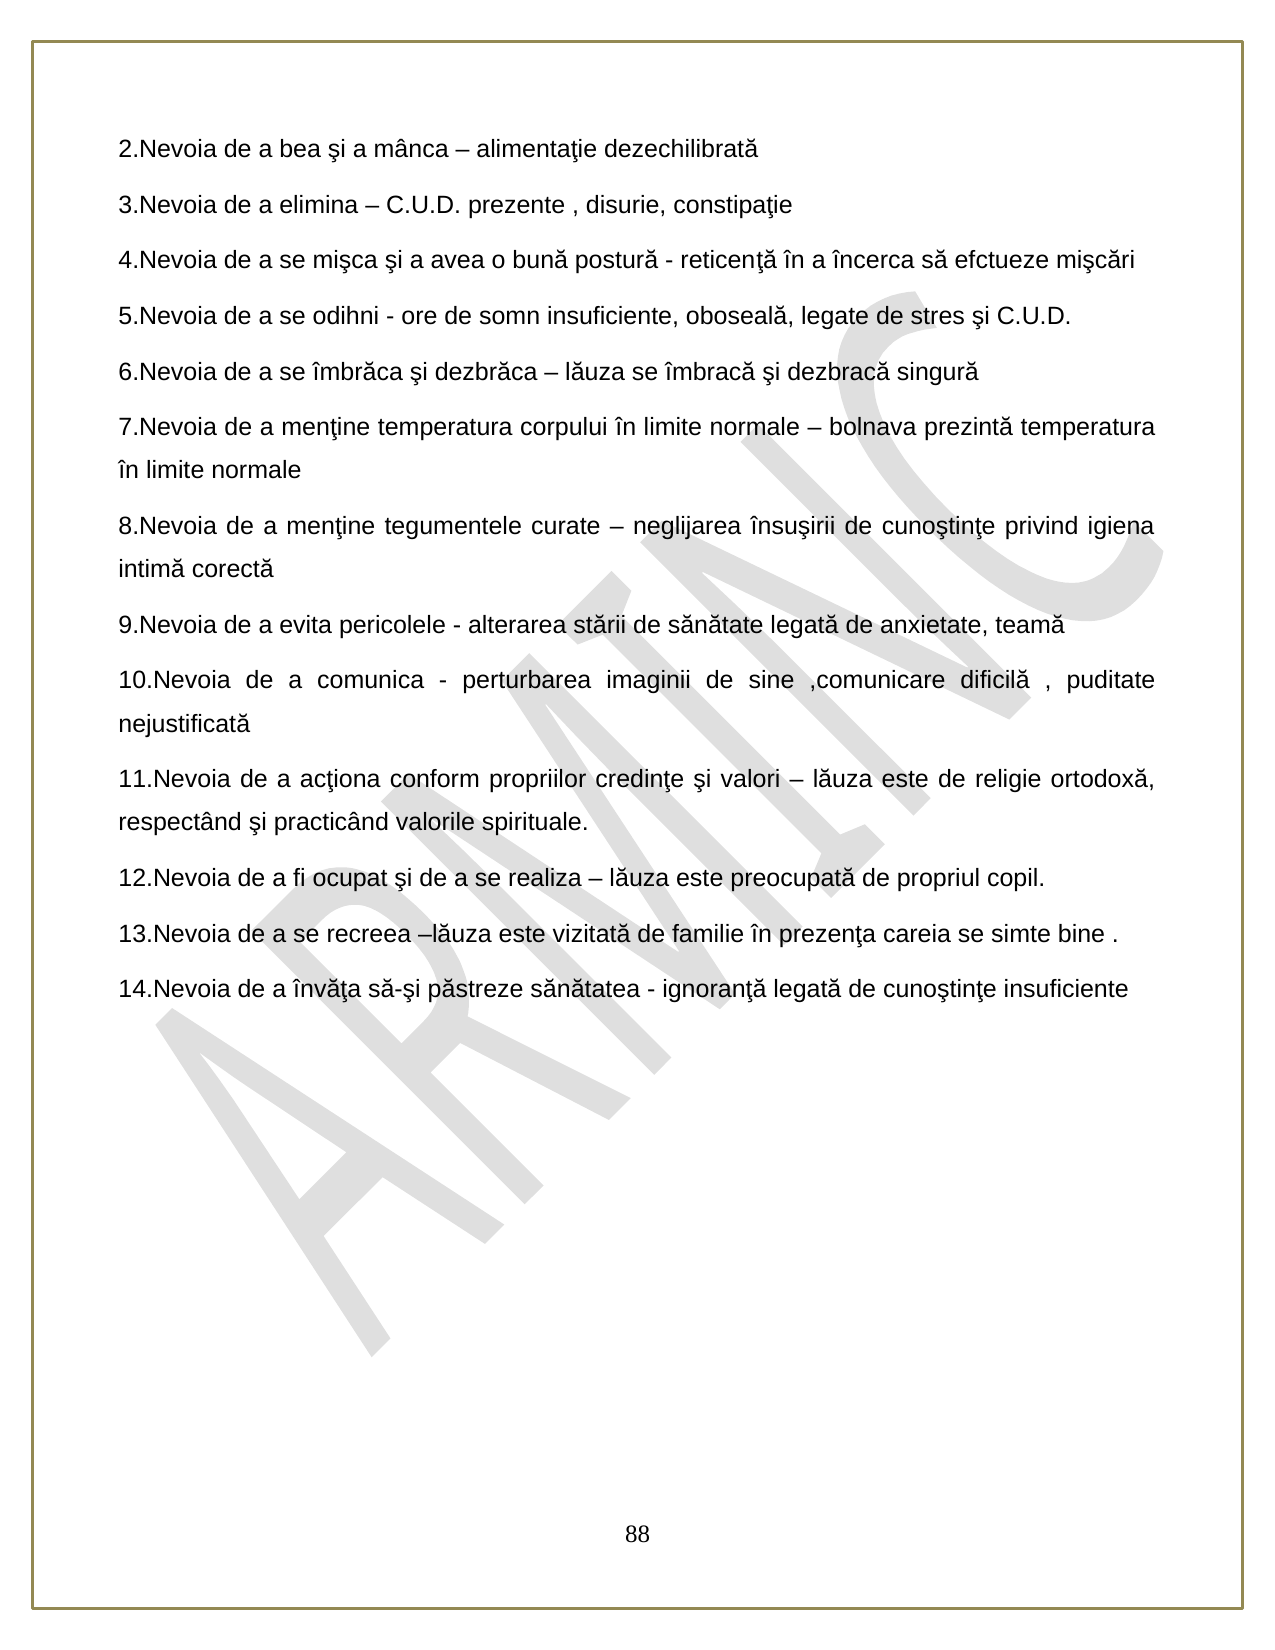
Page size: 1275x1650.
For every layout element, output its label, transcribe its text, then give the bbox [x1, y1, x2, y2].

text 11.Nevoia de a acţiona conform propriilor credinţe şi valori – lăuza este de religie ortodoxă, respectând şi practicând valorile spirituale. [118, 764, 1157, 836]
text 13.Nevoia de a se recreea –lăuza este vizitată de familie în prezenţa careia se simte bine . [118, 918, 1157, 947]
text 4.Nevoia de a se mişca şi a avea o bună postură - reticenţă în a încerca să efctueze mişcări [118, 245, 1157, 274]
text 3.Nevoia de a elimina – C.U.D. prezente , disurie, constipaţie [118, 190, 1157, 218]
text 12.Nevoia de a fi ocupat şi de a se realiza – lăuza este preocupată de propriul copil. [118, 863, 1157, 892]
text 8.Nevoia de a menţine tegumentele curate – neglijarea însuşirii de cunoştinţe privind igiena intimă corectă [118, 511, 1157, 583]
text 9.Nevoia de a evita pericolele - alterarea stării de sănătate legată de anxietate, teamă [118, 610, 1157, 638]
text 7.Nevoia de a menţine temperatura corpului în limite normale – bolnava prezintă temperatura în limite normale [118, 412, 1157, 484]
text 5.Nevoia de a se odihni - ore de somn insuficiente, oboseală, legate de stres şi C.U.D. [118, 301, 1157, 330]
text 14.Nevoia de a învăţa să-şi păstreze sănătatea - ignoranţă legată de cunoştinţe insuficiente [118, 974, 1157, 1003]
text 10.Nevoia de a comunica - perturbarea imaginii de sine ,comunicare dificilă , puditate nejustificată [118, 665, 1157, 737]
text 6.Nevoia de a se îmbrăca şi dezbrăca – lăuza se îmbracă şi dezbracă singură [118, 357, 1157, 385]
text 2.Nevoia de a bea şi a mânca – alimentaţie dezechilibrată [118, 134, 1157, 163]
